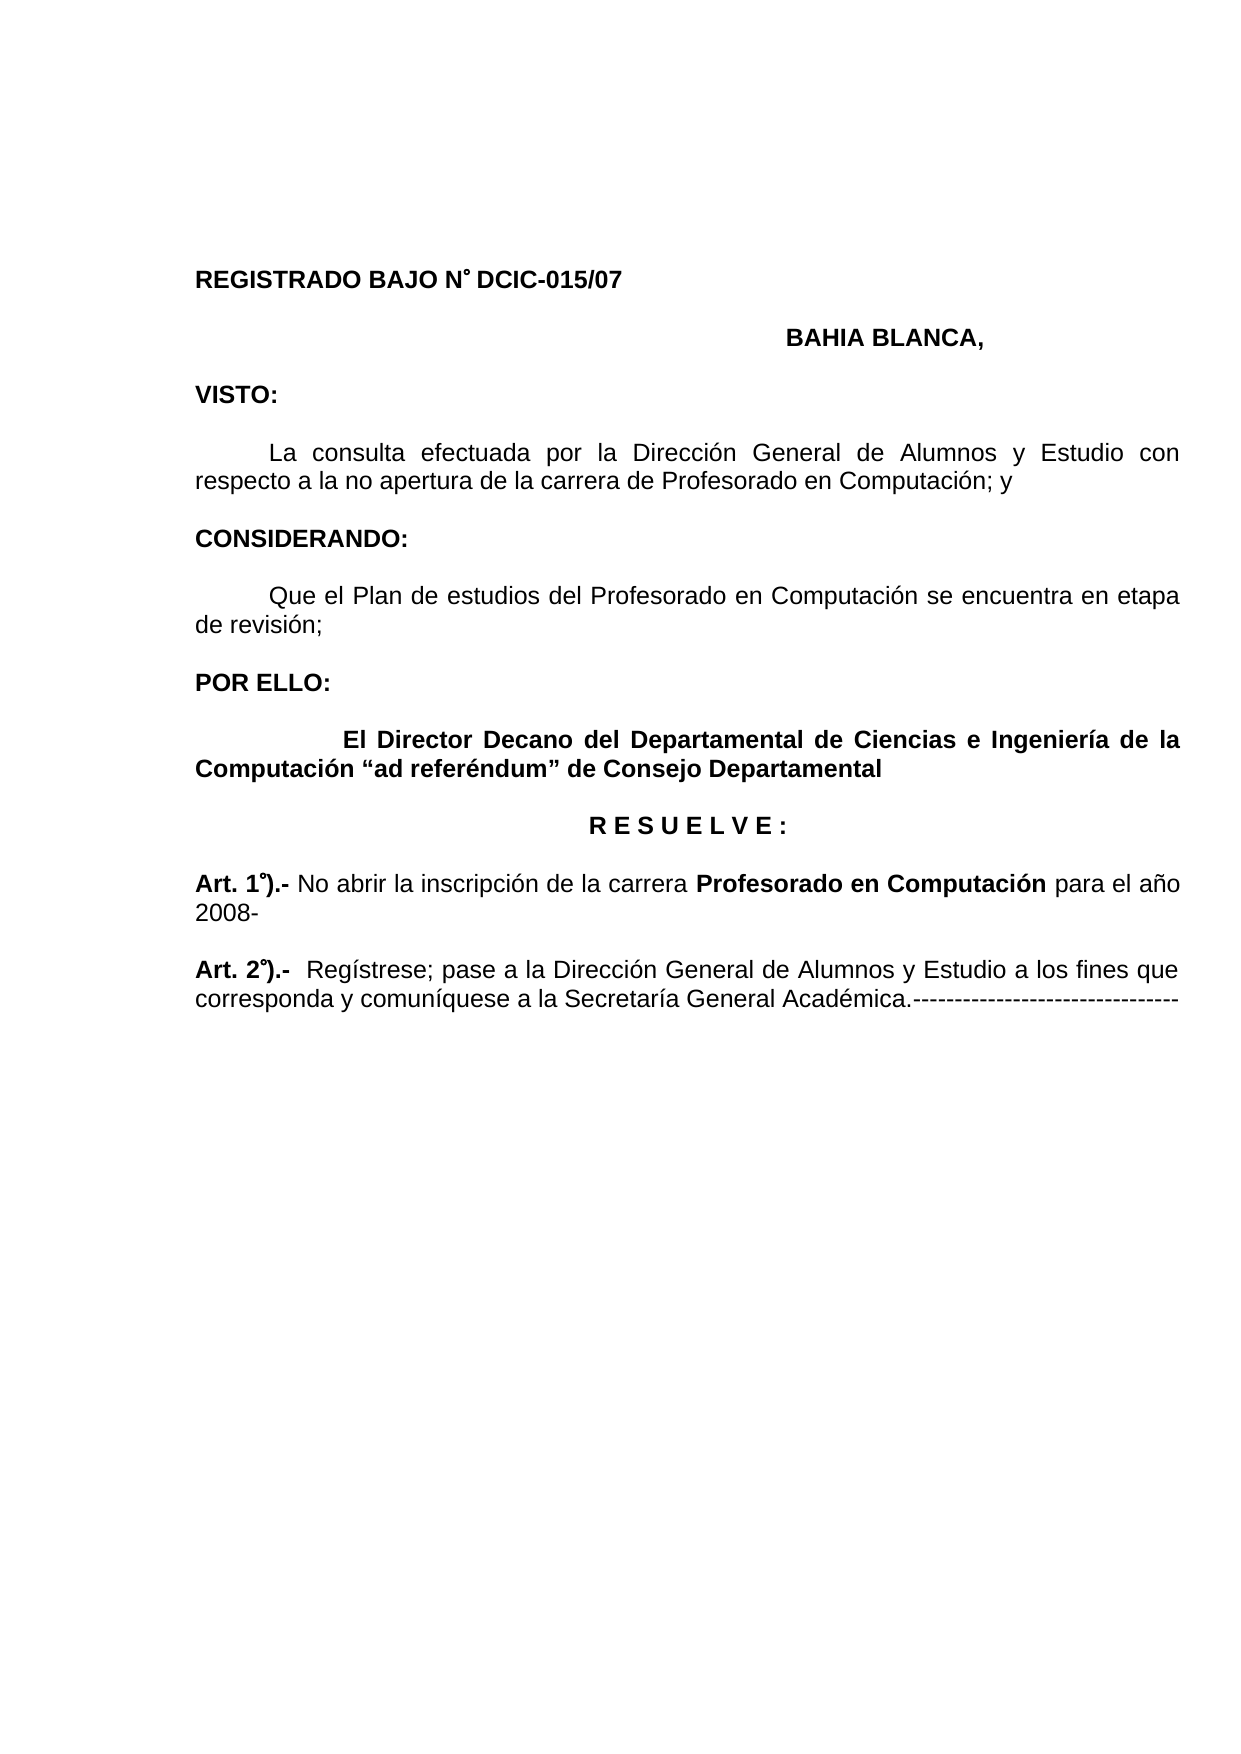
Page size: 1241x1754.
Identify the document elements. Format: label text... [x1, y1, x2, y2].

text VISTO: [195, 380, 1181, 409]
text CONSIDERANDO: [195, 524, 1181, 553]
text El Director Decano del Departamental de Ciencias e Ingeniería de la Computación “ad referéndum” de Consejo Departamental [195, 725, 1181, 783]
text La consulta efectuada por la Dirección General de Alumnos y Estudio con respecto a la no apertura de la carrera de Profesorado en Computación; y [195, 438, 1181, 495]
text REGISTRADO BAJO N DCIC-015/07 [195, 265, 1181, 294]
text Art. 1).- No abrir la inscripción de la carrera Profesorado en Computación para el año 2008- [195, 869, 1181, 926]
text Art. 2).- Regístrese; pase a la Dirección General de Alumnos y Estudio a los fines que corresponda y comuníquese a la Secretaría General Académica.-------------------------------- [195, 955, 1181, 1013]
text BAHIA BLANCA, [195, 323, 1181, 351]
text POR ELLO: [195, 668, 1181, 696]
text Que el Plan de estudios del Profesorado en Computación se encuentra en etapa de revisión; [195, 581, 1181, 639]
text R E S U E L V E : [195, 811, 1181, 840]
